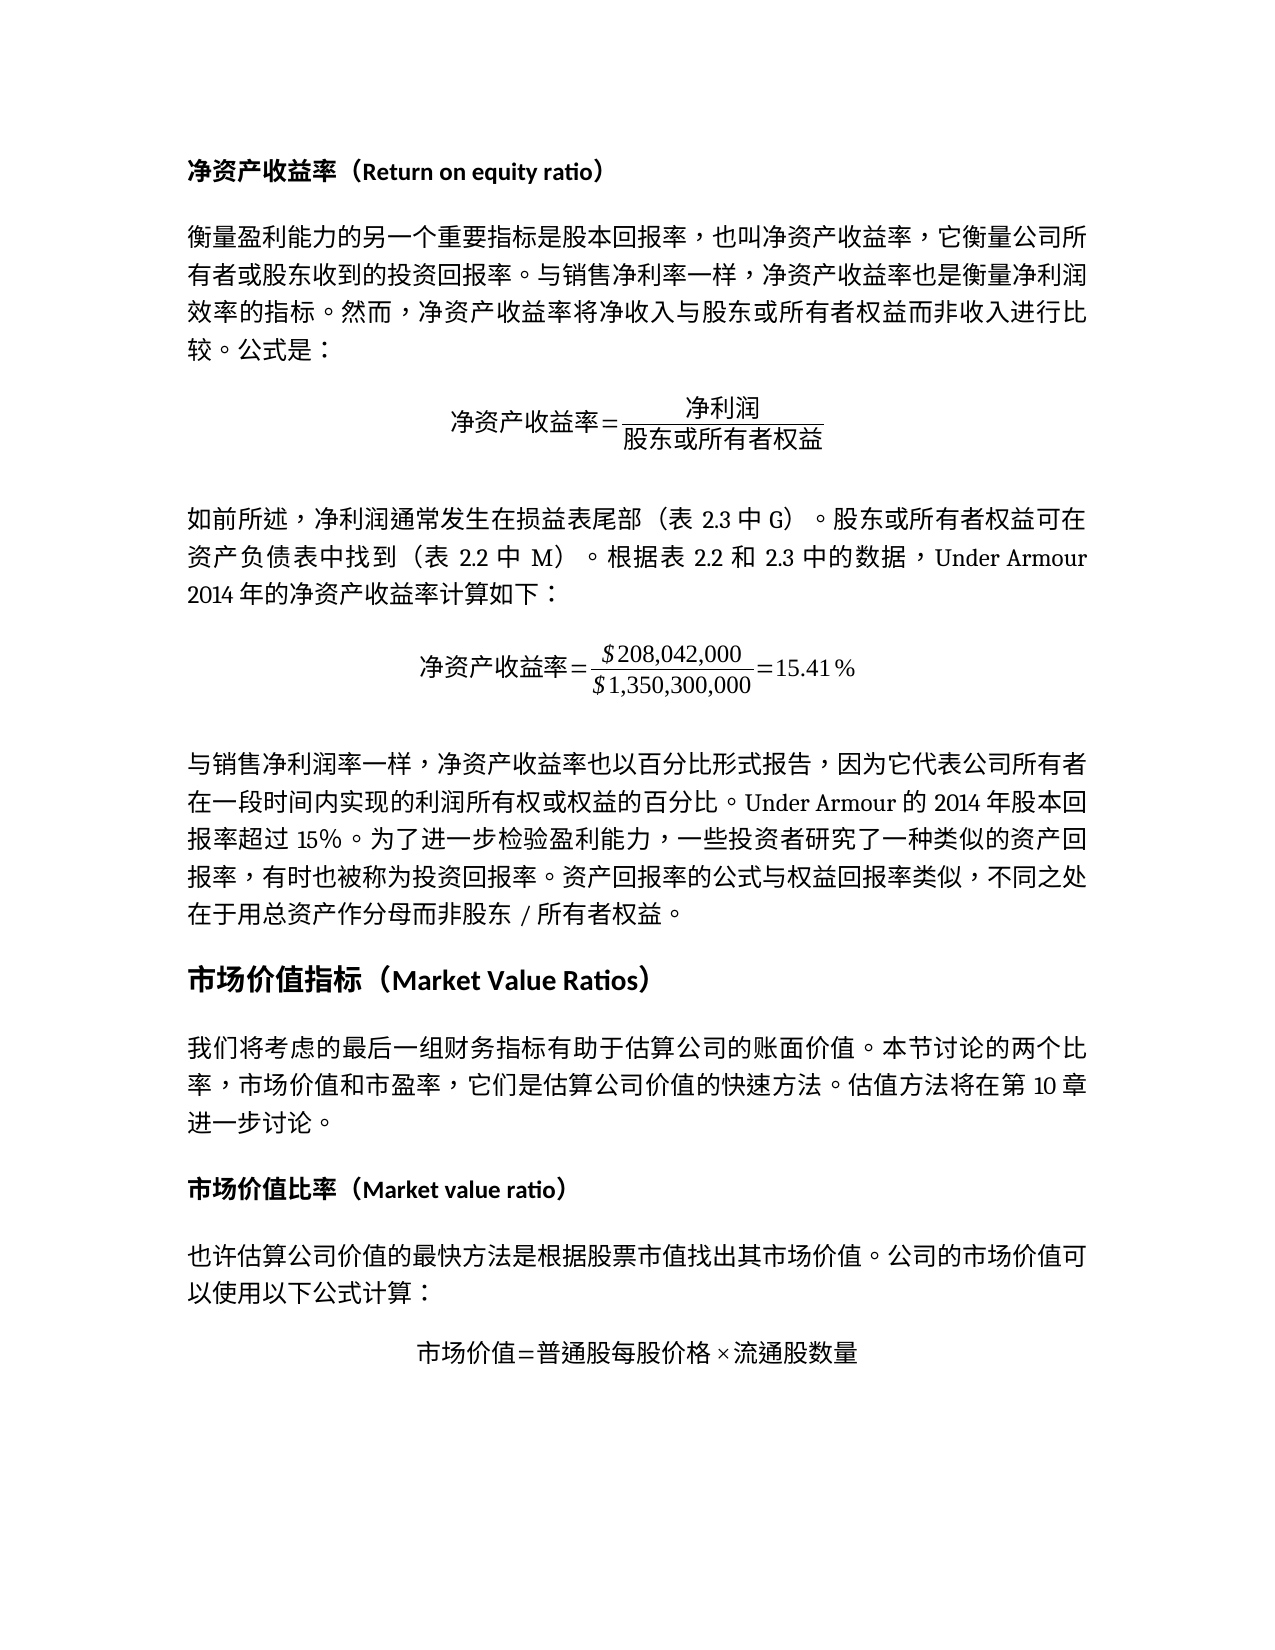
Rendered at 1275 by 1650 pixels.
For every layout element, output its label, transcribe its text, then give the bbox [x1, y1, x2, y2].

subtitle 市场价值指标（Market Value Ratios） [187, 960, 1087, 998]
text 如前所述，净利润通常发生在损益表尾部（表 2.3 中 G）。股东或所有者权益可在资产负债表中找到（表 2.2 中 M）。根据表 2.2 和 2.3 中的数据，Under Armour 2014 年的净资产收益率计算如下： [187, 499, 1087, 611]
text 我们将考虑的最后一组财务指标有助于估算公司的账面价值。本节讨论的两个比率，市场价值和市盈率，它们是估算公司价值的快速方法。估值方法将在第 10 章进一步讨论。 [187, 1027, 1087, 1139]
text 衡量盈利能力的另一个重要指标是股本回报率，也叫净资产收益率，它衡量公司所有者或股东收到的投资回报率。与销售净利率一样，净资产收益率也是衡量净利润效率的指标。然而，净资产收益率将净收入与股东或所有者权益而非收入进行比较。公式是： [187, 217, 1087, 367]
subtitle 净资产收益率（Return on equity ratio） [187, 150, 1087, 187]
text 与销售净利润率一样，净资产收益率也以百分比形式报告，因为它代表公司所有者在一段时间内实现的利润所有权或权益的百分比。Under Armour 的 2014 年股本回报率超过 15％。为了进一步检验盈利能力，一些投资者研究了一种类似的资产回报率，有时也被称为投资回报率。资产回报率的公式与权益回报率类似，不同之处在于用总资产作分母而非股东 / 所有者权益。 [187, 744, 1087, 931]
subtitle 市场价值比率（Market value ratio） [187, 1169, 1087, 1206]
text 也许估算公司价值的最快方法是根据股票市值找出其市场价值。公司的市场价值可以使用以下公式计算： [187, 1235, 1087, 1310]
